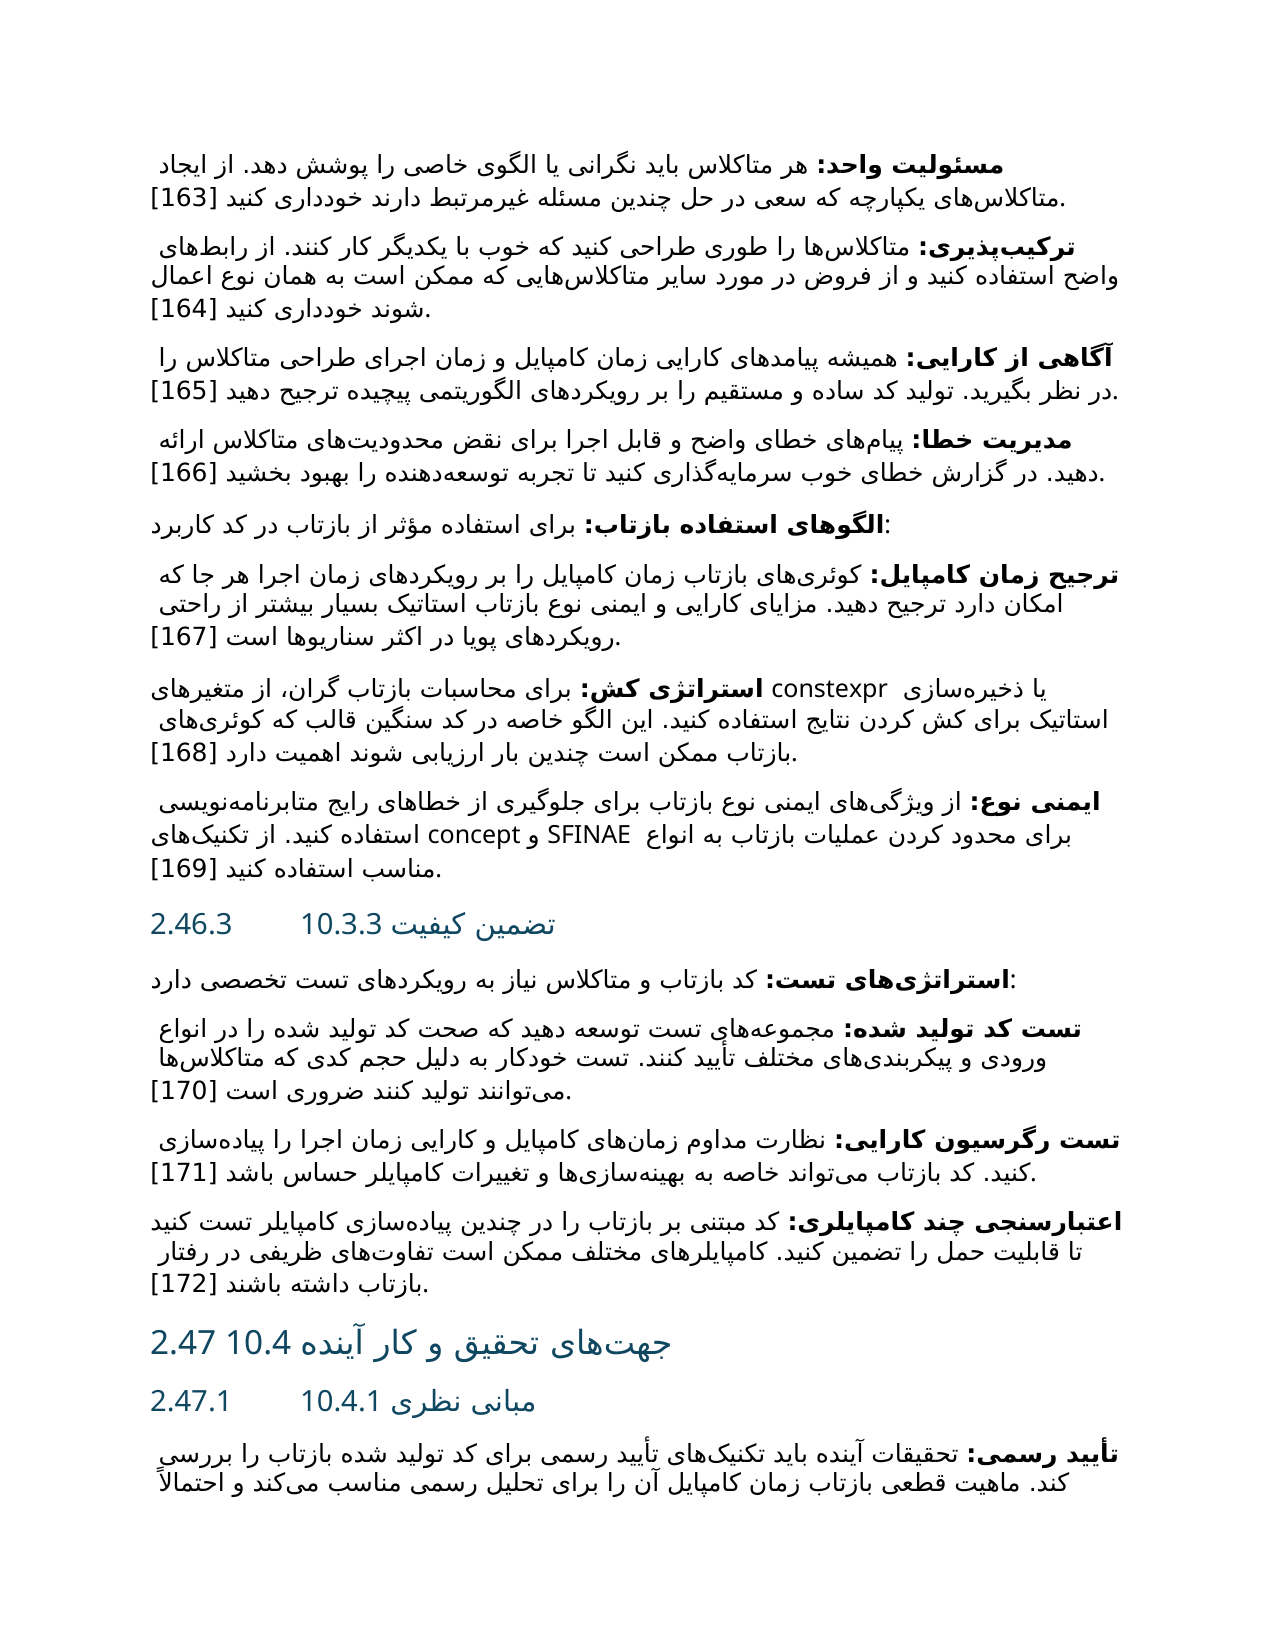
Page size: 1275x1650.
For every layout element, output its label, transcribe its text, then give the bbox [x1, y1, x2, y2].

text مسئولیت واحد: هر متاکلاس باید نگرانی یا الگوی خاصی را پوشش دهد. از ایجاد متاکلاس‌های یکپارچه که سعی در حل چندین مسئله غیرمرتبط دارند خودداری کنید [163]. [150, 150, 1125, 213]
subtitle 2.46.3 10.3.3 تضمین کیفیت [150, 903, 1125, 943]
text تست رگرسیون کارایی: نظارت مداوم زمان‌های کامپایل و کارایی زمان اجرا را پیاده‌سازی کنید. کد بازتاب می‌تواند خاصه به بهینه‌سازی‌ها و تغییرات کامپایلر حساس باشد [171]. [150, 1126, 1125, 1189]
text ترکیب‌پذیری: متاکلاس‌ها را طوری طراحی کنید که خوب با یکدیگر کار کنند. از رابط‌های واضح استفاده کنید و از فروض در مورد سایر متاکلاس‌هایی که ممکن است به همان نوع اعمال شوند خودداری کنید [164]. [150, 232, 1125, 324]
subtitle 2.47.1 10.4.1 مبانی نظری [150, 1381, 1125, 1420]
text استراتژی‌های تست: کد بازتاب و متاکلاس نیاز به رویکردهای تست تخصصی دارد: [150, 962, 1125, 996]
text استراتژی کش: برای محاسبات بازتاب گران، از متغیرهای constexpr یا ذخیره‌سازی استاتیک برای کش کردن نتایج استفاده کنید. این الگو خاصه در کد سنگین قالب که کوئری‌های بازتاب ممکن است چندین بار ارزیابی شوند اهمیت دارد [168]. [150, 671, 1125, 768]
text تست کد تولید شده: مجموعه‌های تست توسعه دهید که صحت کد تولید شده را در انواع ورودی و پیکربندی‌های مختلف تأیید کنند. تست خودکار به دلیل حجم کدی که متاکلاس‌ها می‌توانند تولید کنند ضروری است [170]. [150, 1014, 1125, 1107]
text ایمنی نوع: از ویژگی‌های ایمنی نوع بازتاب برای جلوگیری از خطاهای رایج متابرنامه‌نویسی استفاده کنید. از تکنیک‌های concept و SFINAE برای محدود کردن عملیات بازتاب به انواع مناسب استفاده کنید [169]. [150, 787, 1125, 884]
text مدیریت خطا: پیام‌های خطای واضح و قابل اجرا برای نقض محدودیت‌های متاکلاس ارائه دهید. در گزارش خطای خوب سرمایه‌گذاری کنید تا تجربه توسعه‌دهنده را بهبود بخشید [166]. [150, 425, 1125, 488]
text اعتبارسنجی چند کامپایلری: کد مبتنی بر بازتاب را در چندین پیاده‌سازی کامپایلر تست کنید تا قابلیت حمل را تضمین کنید. کامپایلرهای مختلف ممکن است تفاوت‌های ظریفی در رفتار بازتاب داشته باشند [172]. [150, 1207, 1125, 1300]
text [150, 1439, 1125, 1497]
text الگوهای استفاده بازتاب: برای استفاده مؤثر از بازتاب در کد کاربرد: [150, 507, 1125, 541]
subtitle 2.47 10.4 جهت‌های تحقیق و کار آینده [150, 1319, 1125, 1364]
text ترجیح زمان کامپایل: کوئری‌های بازتاب زمان کامپایل را بر رویکردهای زمان اجرا هر جا که امکان دارد ترجیح دهید. مزایای کارایی و ایمنی نوع بازتاب استاتیک بسیار بیشتر از راحتی رویکردهای پویا در اکثر سناریوها است [167]. [150, 560, 1125, 652]
text آگاهی از کارایی: همیشه پیامدهای کارایی زمان کامپایل و زمان اجرای طراحی متاکلاس را در نظر بگیرید. تولید کد ساده و مستقیم را بر رویکردهای الگوریتمی پیچیده ترجیح دهید [165]. [150, 343, 1125, 406]
